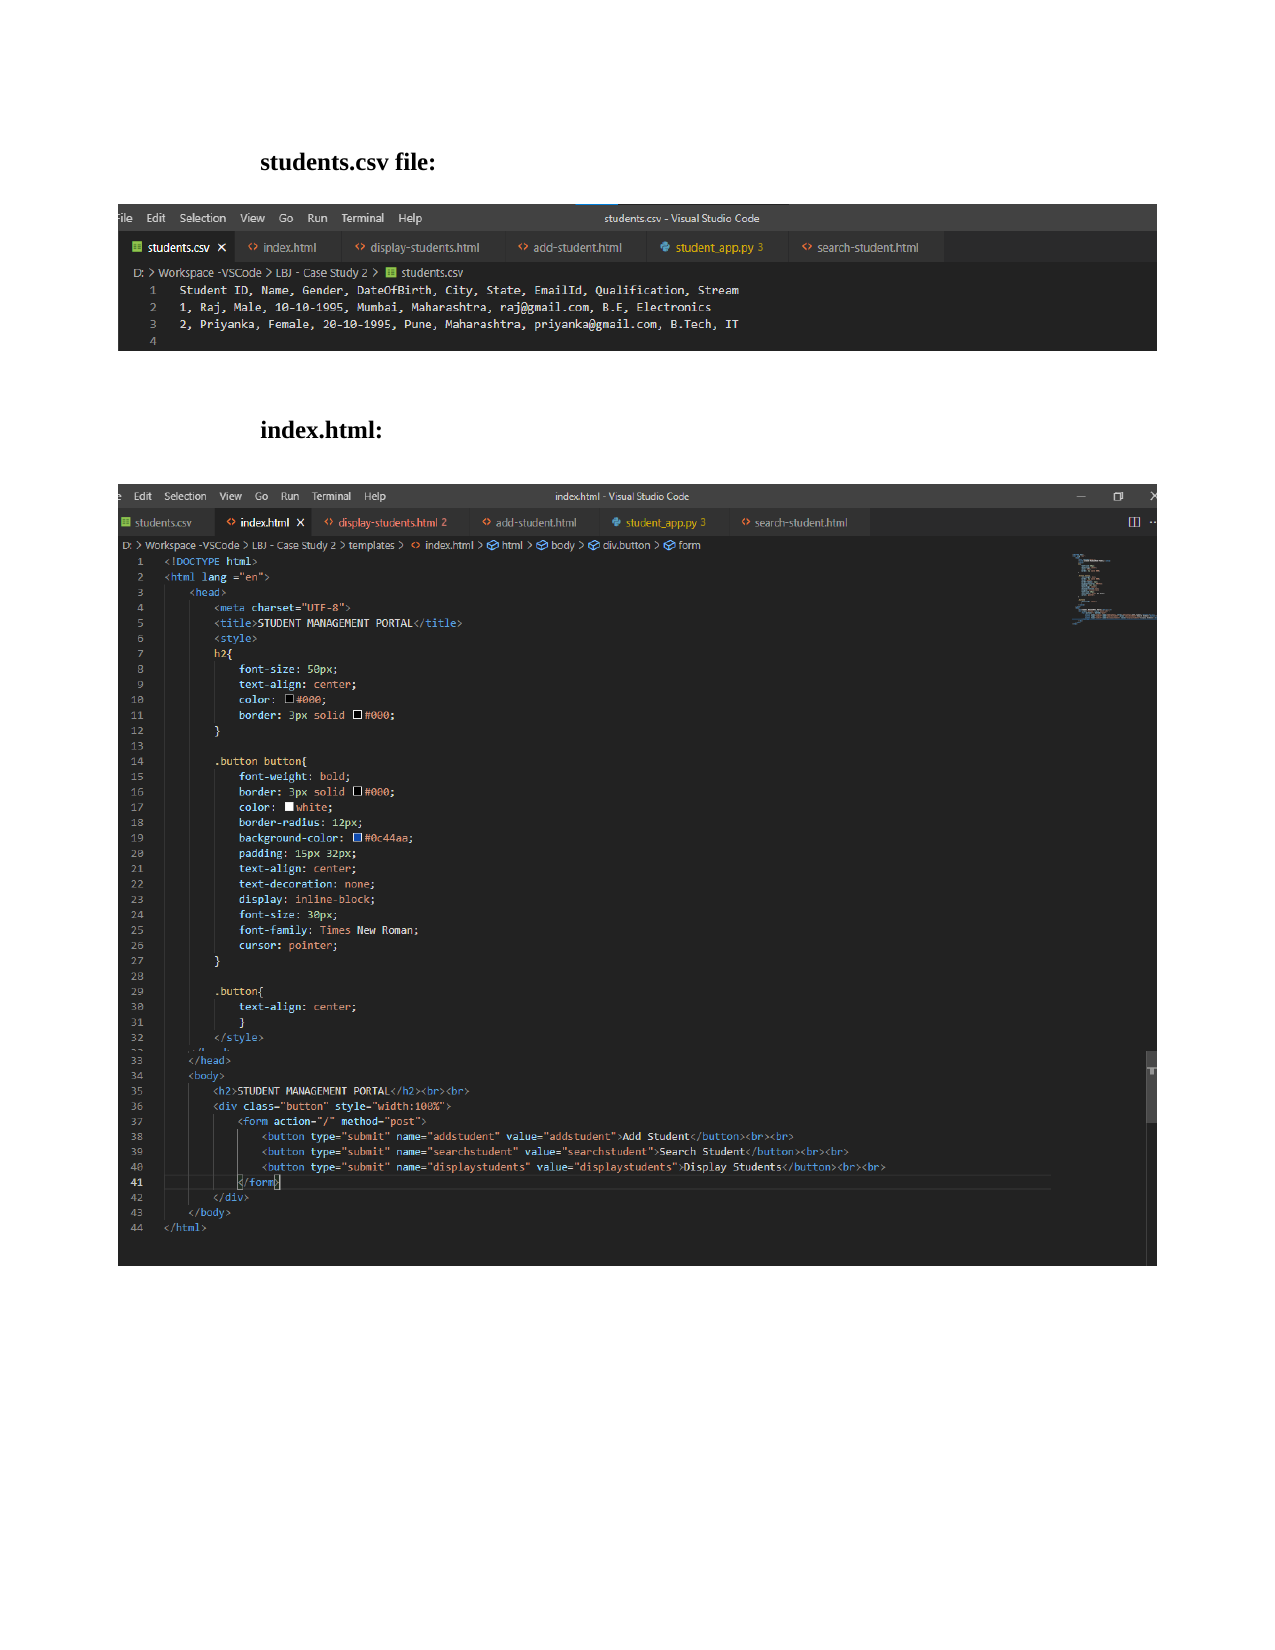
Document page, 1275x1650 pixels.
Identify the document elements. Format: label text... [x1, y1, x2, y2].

list index.html: [260, 408, 1157, 484]
picture [118, 204, 1157, 351]
list students.csv file: [260, 147, 1157, 176]
picture [118, 484, 1157, 1266]
